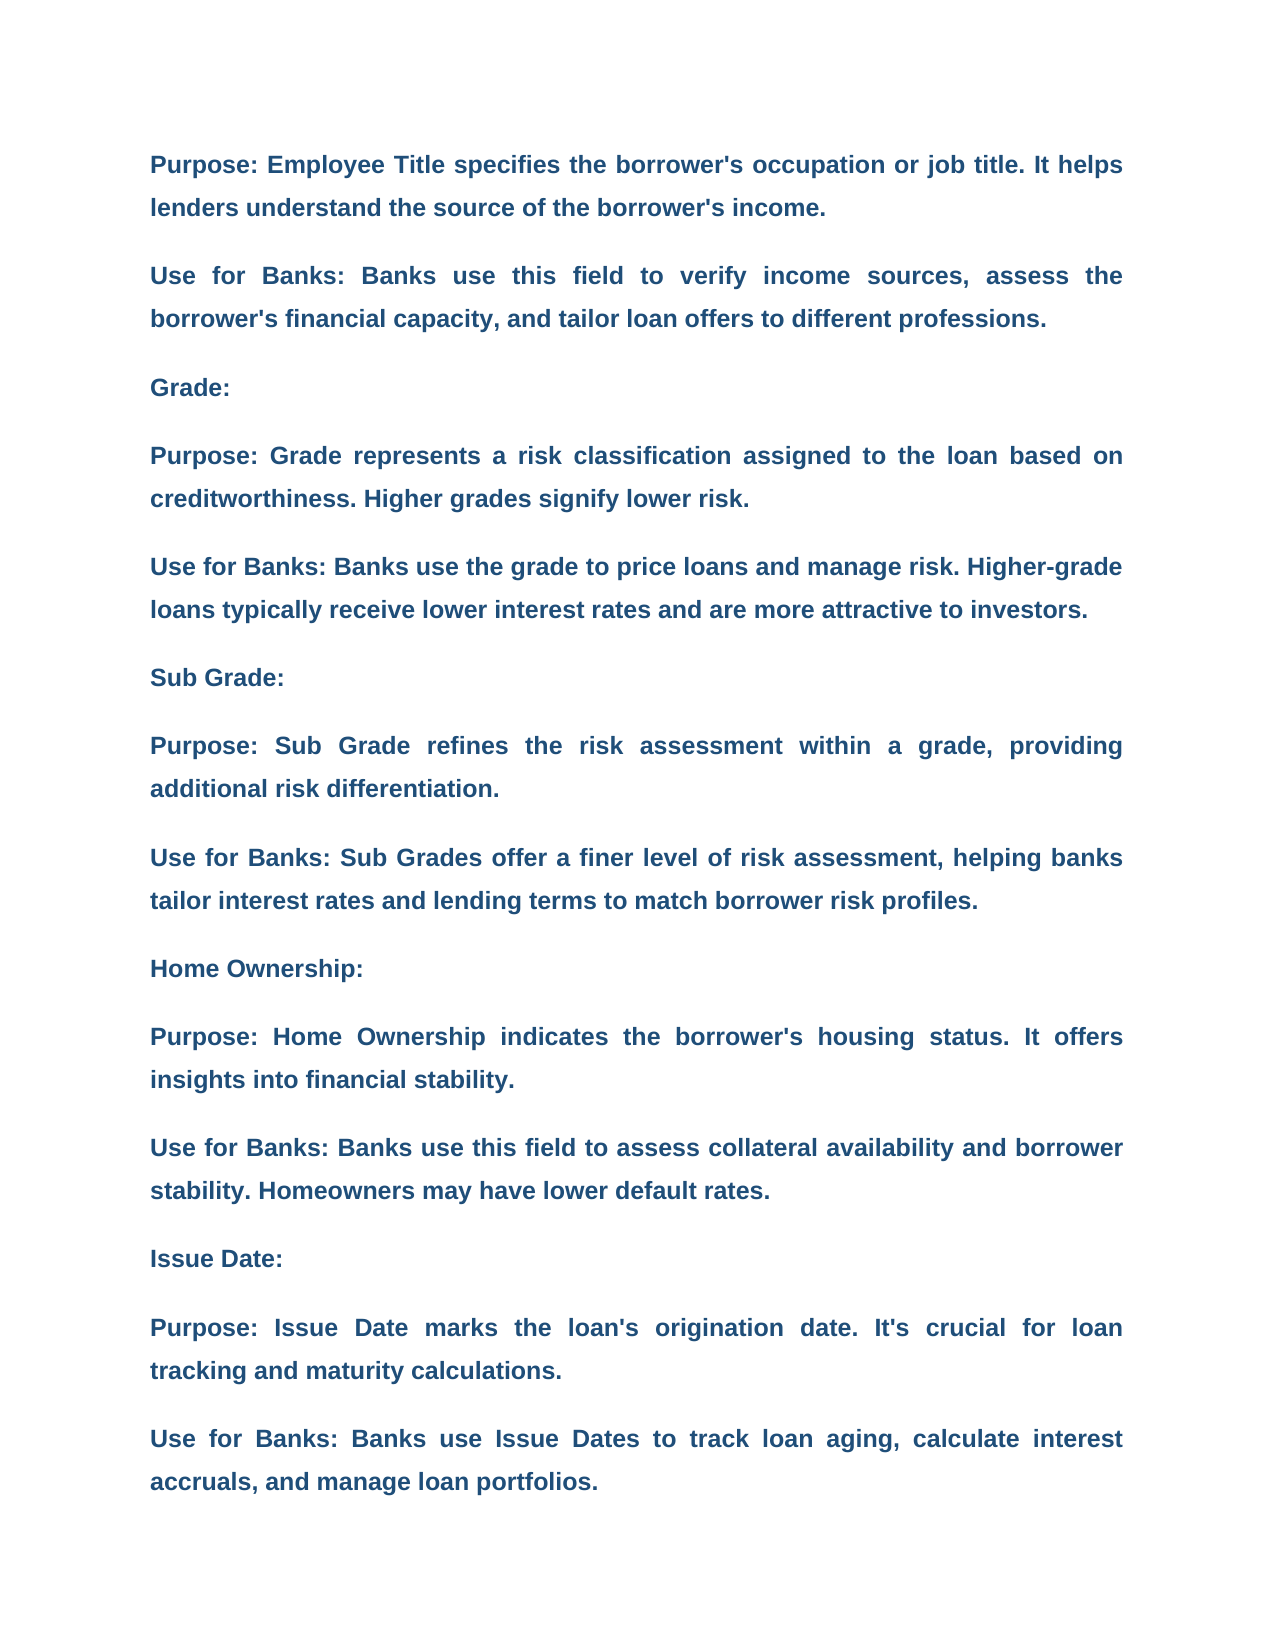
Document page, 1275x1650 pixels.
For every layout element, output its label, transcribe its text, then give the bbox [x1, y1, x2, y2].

text Use for Banks: Sub Grades offer a finer level of risk assessment, helping banks tailor interest rates and lending terms to match borrower risk profiles. [150, 842, 1125, 914]
text Use for Banks: Banks use this field to assess collateral availability and borrower stability. Homeowners may have lower default rates. [150, 1133, 1125, 1205]
text Purpose: Issue Date marks the loan's origination date. It's crucial for loan tracking and maturity calculations. [150, 1312, 1125, 1384]
text Purpose: Sub Grade refines the risk assessment within a grade, providing additional risk differentiation. [150, 731, 1125, 803]
text Purpose: Home Ownership indicates the borrower's housing status. It offers insights into financial stability. [150, 1022, 1125, 1094]
text Purpose: Grade represents a risk classification assigned to the loan based on creditworthiness. Higher grades signify lower risk. [150, 441, 1125, 512]
text Issue Date: [150, 1244, 1125, 1273]
text Home Ownership: [150, 954, 1125, 982]
text Purpose: Employee Title specifies the borrower's occupation or job title. It helps lenders understand the source of the borrower's income. [150, 150, 1125, 222]
text Sub Grade: [150, 663, 1125, 692]
text Use for Banks: Banks use the grade to price loans and manage risk. Higher-grade loans typically receive lower interest rates and are more attractive to investors. [150, 552, 1125, 624]
text Use for Banks: Banks use Issue Dates to track loan aging, calculate interest accruals, and manage loan portfolios. [150, 1424, 1125, 1496]
text Use for Banks: Banks use this field to verify income sources, assess the borrower's financial capacity, and tailor loan offers to different professions. [150, 261, 1125, 333]
text Grade: [150, 372, 1125, 401]
